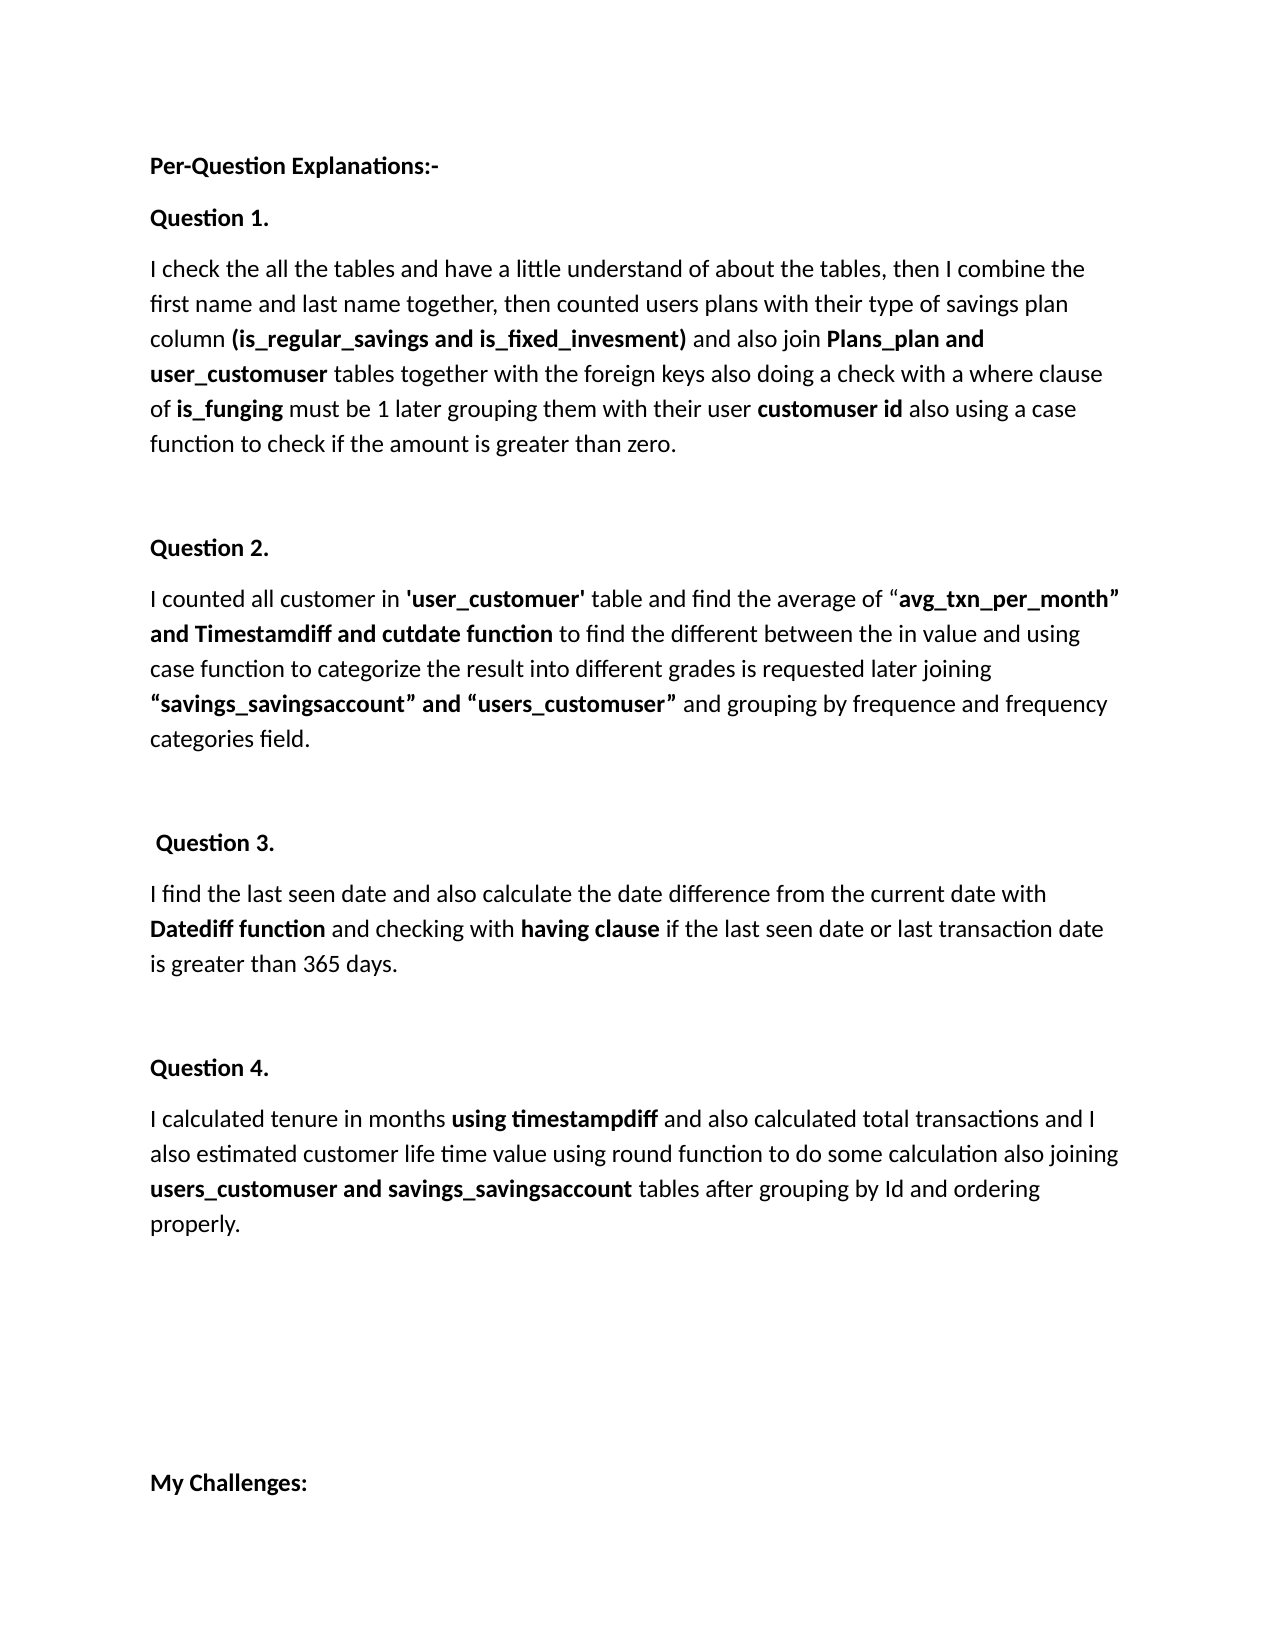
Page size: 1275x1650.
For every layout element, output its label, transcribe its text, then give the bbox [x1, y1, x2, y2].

text I counted all customer in 'user_customuer' table and find the average of “avg_txn_per_month” and Timestamdiff and cutdate function to find the different between the in value and using case function to categorize the result into different grades is requested later joining “savings_savingsaccount” and “users_customuser” and grouping by frequence and frequency categories field. [150, 583, 1125, 754]
text Question 2. [150, 532, 1125, 562]
text I find the last seen date and also calculate the date difference from the current date with Datediff function and checking with having clause if the last seen date or last transaction date is greater than 365 days. [150, 878, 1125, 979]
text Question 1. [150, 202, 1125, 232]
text I check the all the tables and have a little understand of about the tables, then I combine the first name and last name together, then counted users plans with their type of savings plan column (is_regular_savings and is_fixed_invesment) and also join Plans_plan and user_customuser tables together with the foreign keys also doing a check with a where clause of is_funging must be 1 later grouping them with their user customuser id also using a case function to check if the amount is greater than zero. [150, 253, 1125, 459]
text Question 4. [150, 1052, 1125, 1082]
text I calculated tenure in months using timestampdiff and also calculated total transactions and I also estimated customer life time value using round function to do some calculation also joining users_customuser and savings_savingsaccount tables after grouping by Id and ordering properly. [150, 1103, 1125, 1239]
text My Challenges: [150, 1467, 1125, 1497]
text Question 3. [150, 827, 1125, 857]
text Per-Question Explanations:- [150, 150, 1125, 181]
